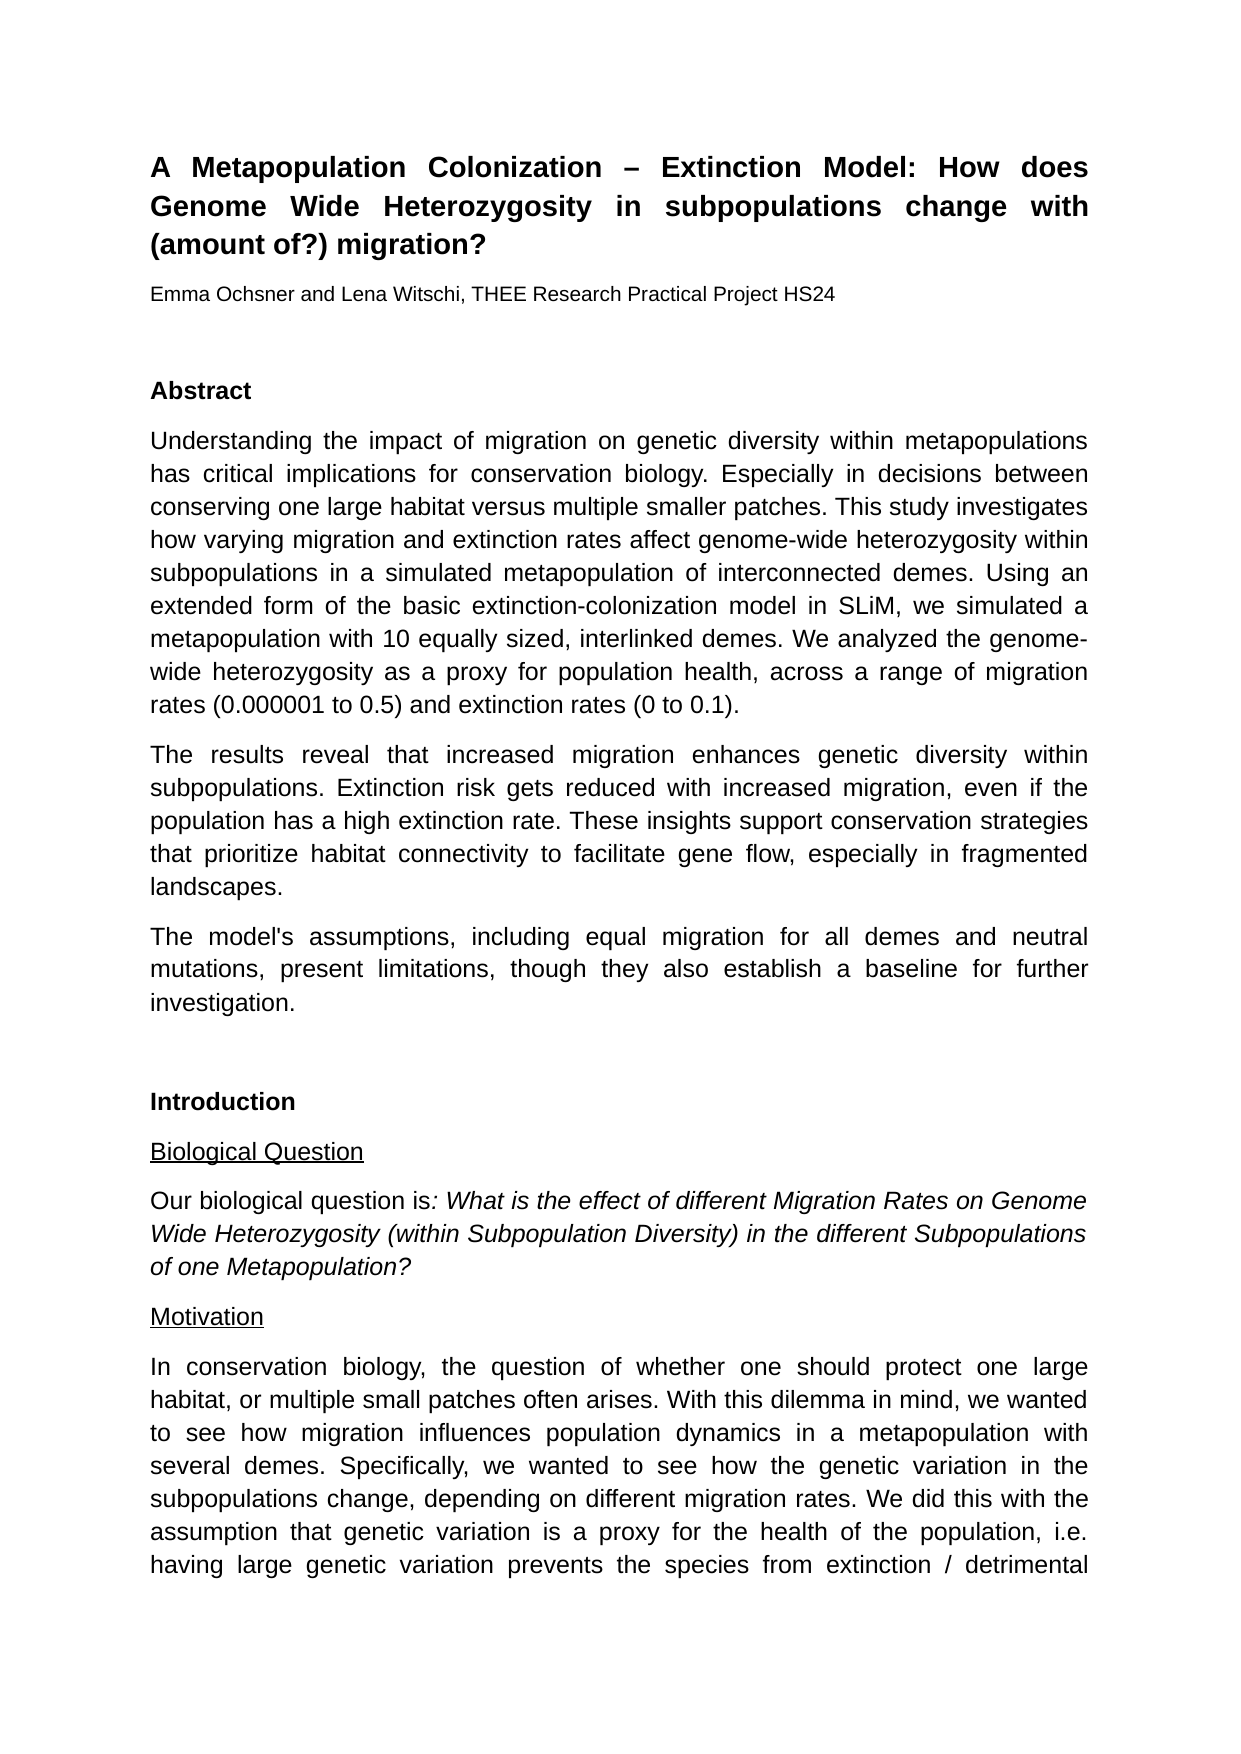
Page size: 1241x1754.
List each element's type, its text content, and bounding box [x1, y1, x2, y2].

text Abstract [150, 376, 1090, 405]
text A Metapopulation Colonization – Extinction Model: How does Genome Wide Heterozygosity in subpopulations change with (amount of?) migration? [150, 150, 1090, 261]
text Understanding the impact of migration on genetic diversity within metapopulations has critical implications for conservation biology. Especially in decisions between conserving one large habitat versus multiple smaller patches. This study investigates how varying migration and extinction rates affect genome-wide heterozygosity within subpopulations in a simulated metapopulation of interconnected demes. Using an extended form of the basic extinction-colonization model in SLiM, we simulated a metapopulation with 10 equally sized, interlinked demes. We analyzed the genome-wide heterozygosity as a proxy for population health, across a range of migration rates (0.000001 to 0.5) and extinction rates (0 to 0.1). [150, 426, 1090, 719]
text The model's assumptions, including equal migration for all demes and neutral mutations, present limitations, though they also establish a baseline for further investigation. [150, 921, 1090, 1016]
text The results reveal that increased migration enhances genetic diversity within subpopulations. Extinction risk gets reduced with increased migration, even if the population has a high extinction rate. These insights support conservation strategies that prioritize habitat connectivity to facilitate gene flow, especially in fragmented landscapes. [150, 740, 1090, 901]
text Our biological question is: What is the effect of different Migration Rates on Genome Wide Heterozygosity (within Subpopulation Diversity) in the different Subpopulations of one Metapopulation? [150, 1186, 1090, 1281]
text Emma Ochsner and Lena Witschi, THEE Research Practical Project HS24 [150, 282, 1090, 306]
text Introduction [150, 1087, 1090, 1116]
text Biological Question [150, 1137, 1090, 1165]
text Motivation [150, 1302, 1090, 1331]
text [150, 1352, 1090, 1578]
